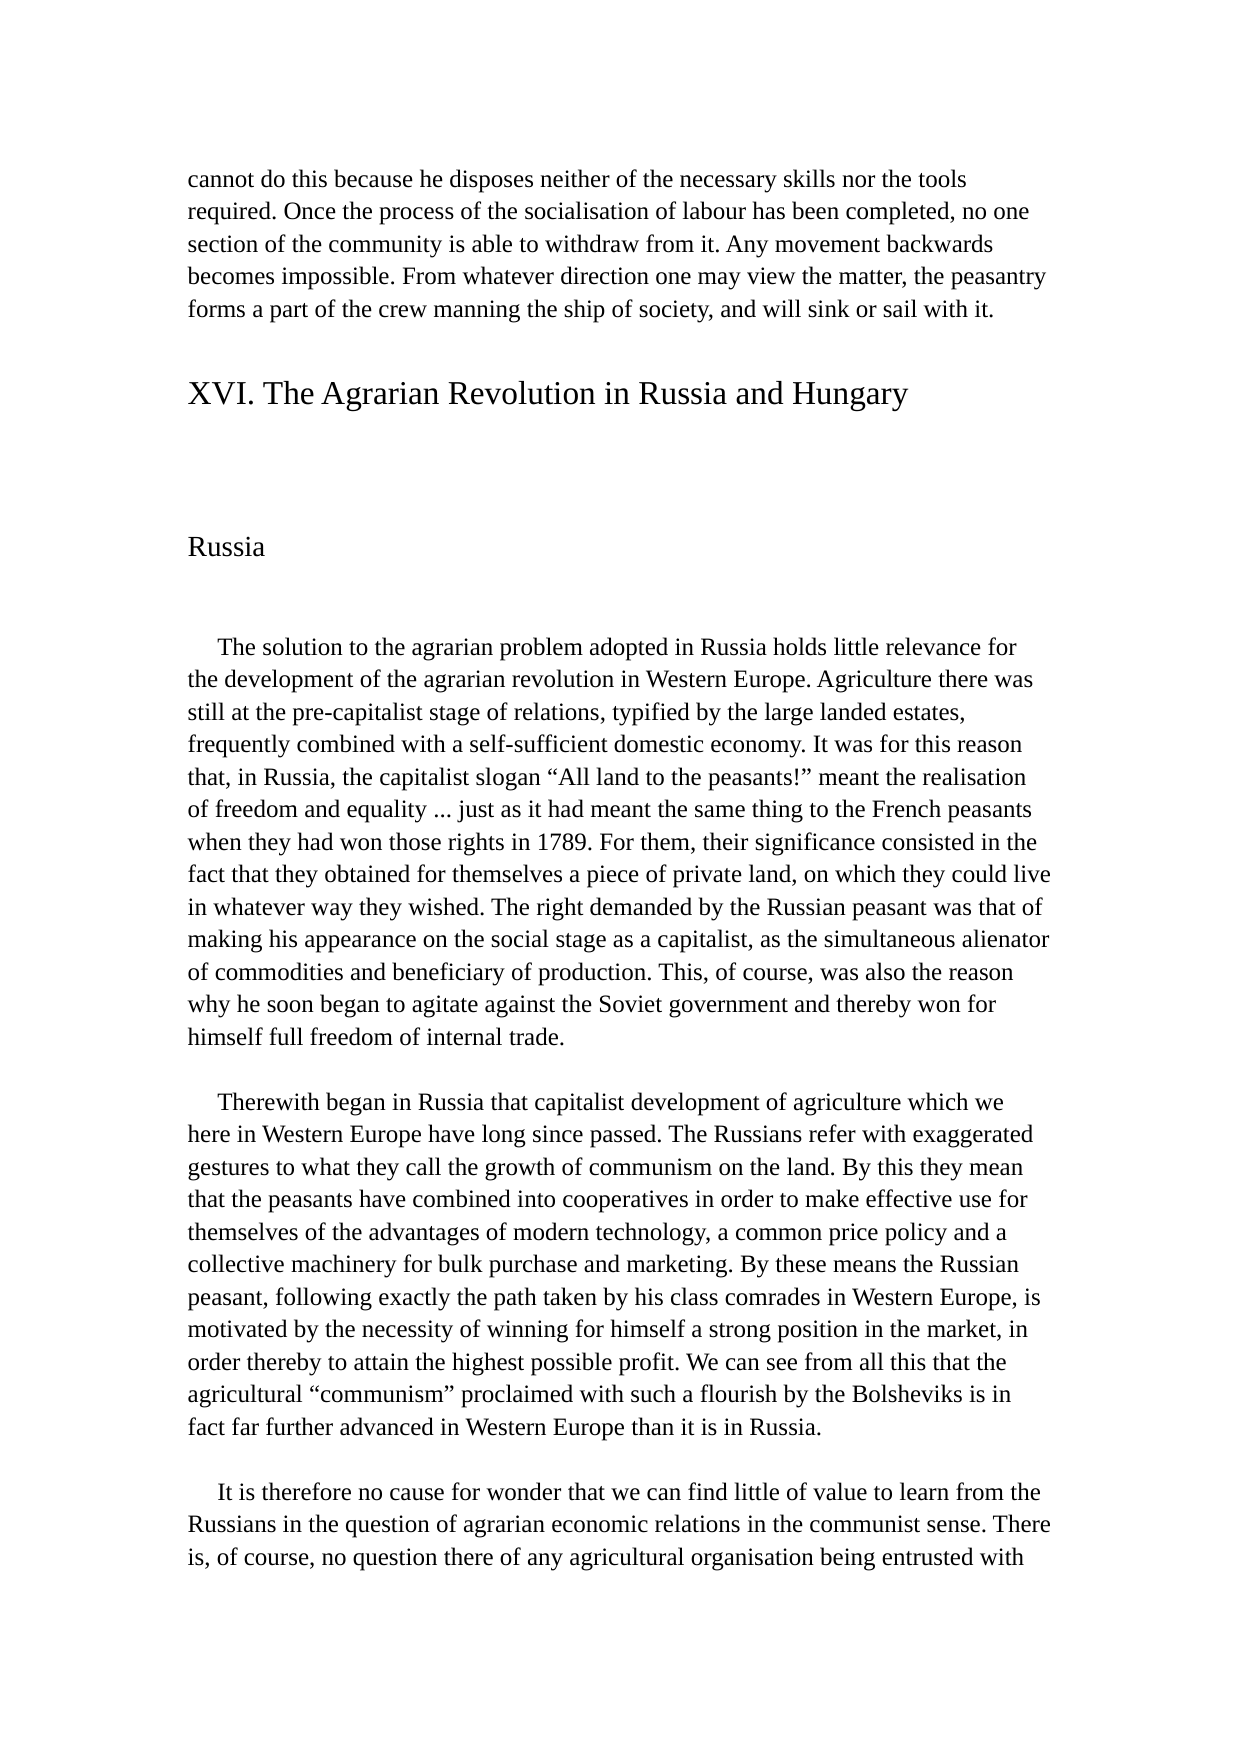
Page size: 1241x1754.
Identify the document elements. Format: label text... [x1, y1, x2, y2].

subtitle XVI. The Agrarian Revolution in Russia and Hungary [187, 360, 1053, 425]
text Therewith began in Russia that capitalist development of agriculture which we here in Western Europe have long since passed. The Russians refer with exaggerated gestures to what they call the growth of communism on the land. By this they mean that the peasants have combined into cooperatives in order to make effective use for themselves of the advantages of modern technology, a common price policy and a collective machinery for bulk purchase and marketing. By these means the Russian peasant, following exactly the path taken by his class comrades in Western Europe, is motivated by the necessity of winning for himself a strong position in the market, in order thereby to attain the highest possible profit. We can see from all this that the agricultural “communism” proclaimed with such a flourish by the Bolsheviks is in fact far further advanced in Western Europe than it is in Russia. [187, 1085, 1053, 1442]
text The solution to the agrarian problem adopted in Russia holds little relevance for the development of the agrarian revolution in Western Europe. Agriculture there was still at the pre-capitalist stage of relations, typified by the large landed estates, frequently combined with a self-sufficient domestic economy. It was for this reason that, in Russia, the capitalist slogan “All land to the peasants!” meant the realisation of freedom and equality ... just as it had meant the same thing to the French peasants when they had won those rights in 1789. For them, their significance consisted in the fact that they obtained for themselves a piece of private land, on which they could live in whatever way they wished. The right demanded by the Russian peasant was that of making his appearance on the social stage as a capitalist, as the simultaneous alienator of commodities and beneficiary of production. This, of course, was also the reason why he soon began to agitate against the Soviet government and thereby won for himself full freedom of internal trade. [187, 630, 1053, 1052]
subtitle Russia [187, 513, 1053, 578]
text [187, 1475, 1053, 1572]
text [187, 162, 1053, 324]
